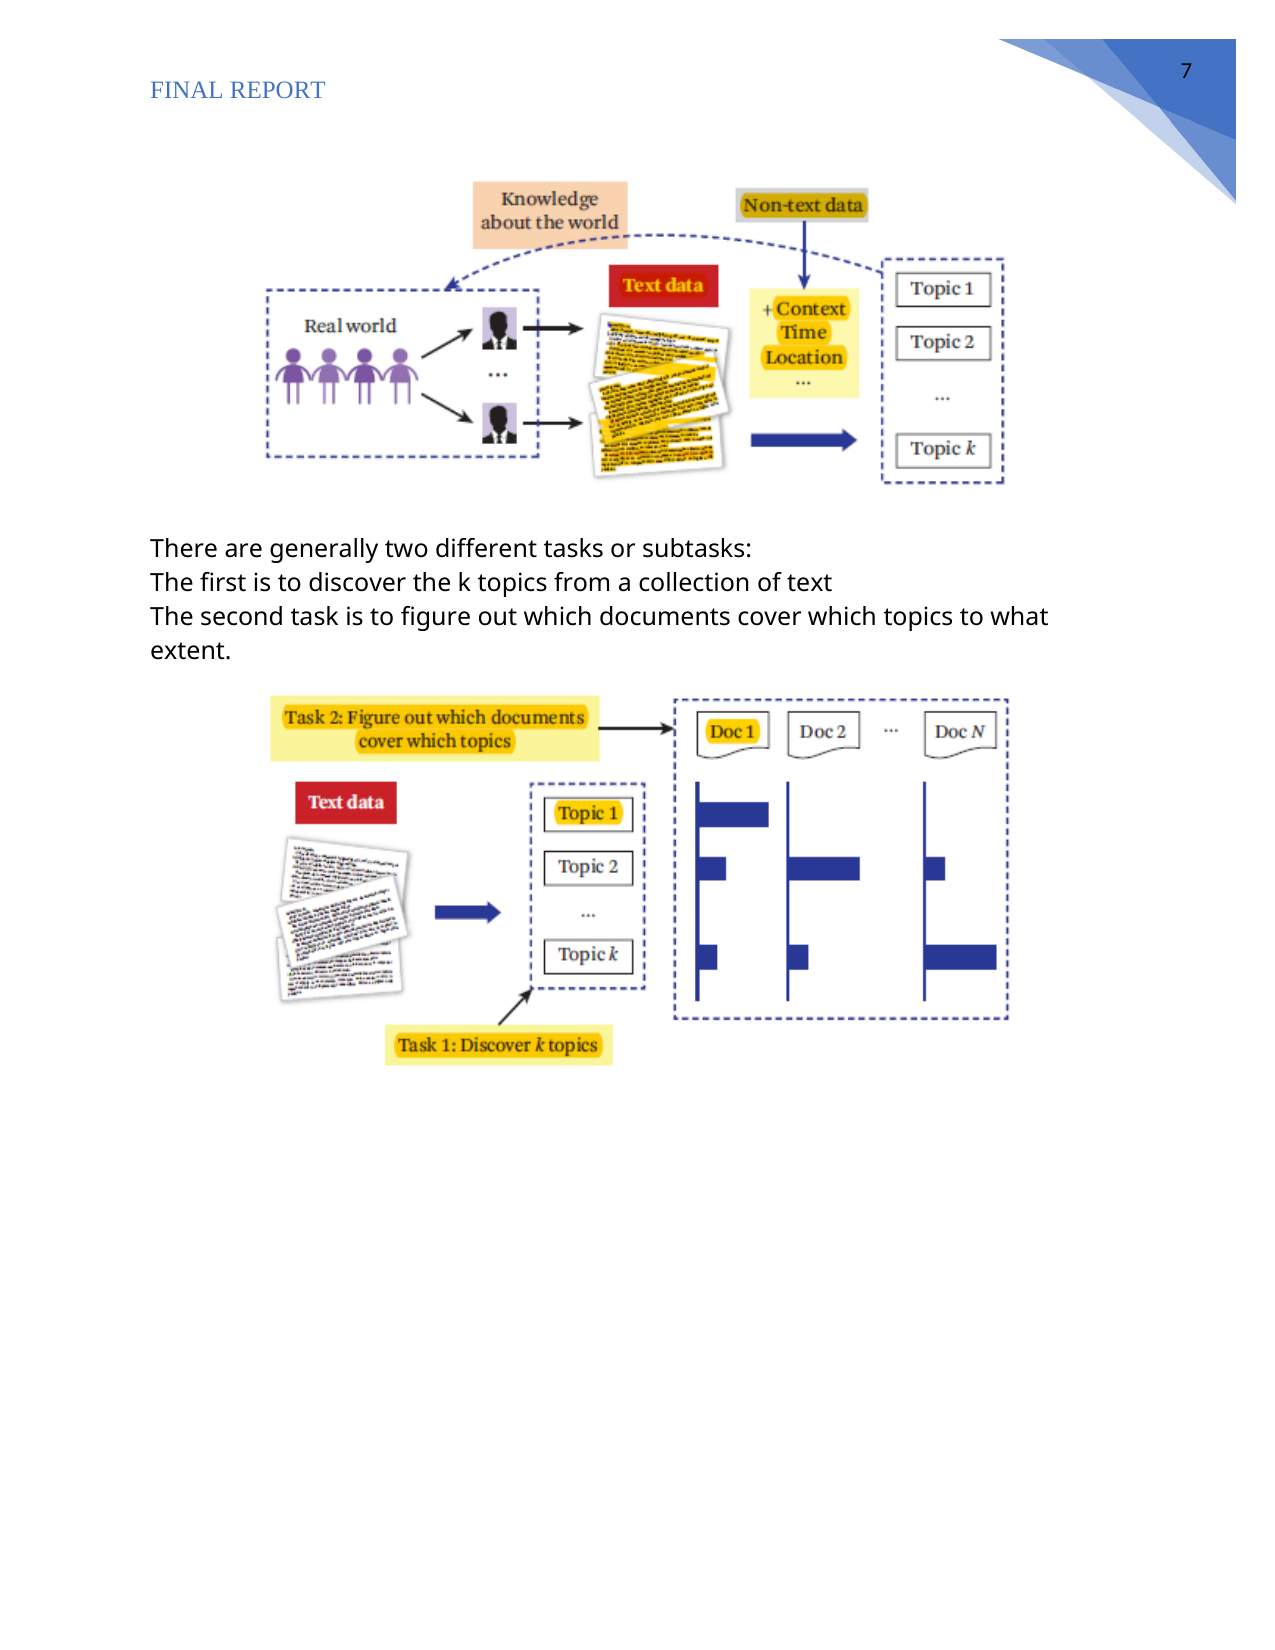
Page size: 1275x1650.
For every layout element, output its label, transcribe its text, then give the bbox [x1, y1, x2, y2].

text There are generally two different tasks or subtasks: [150, 530, 1125, 564]
picture [234, 39, 1236, 502]
text The first is to discover the k topics from a collection of text [150, 564, 1125, 598]
text The second task is to figure out which documents cover which topics to what extent. [150, 598, 1125, 667]
picture [251, 666, 1035, 1072]
